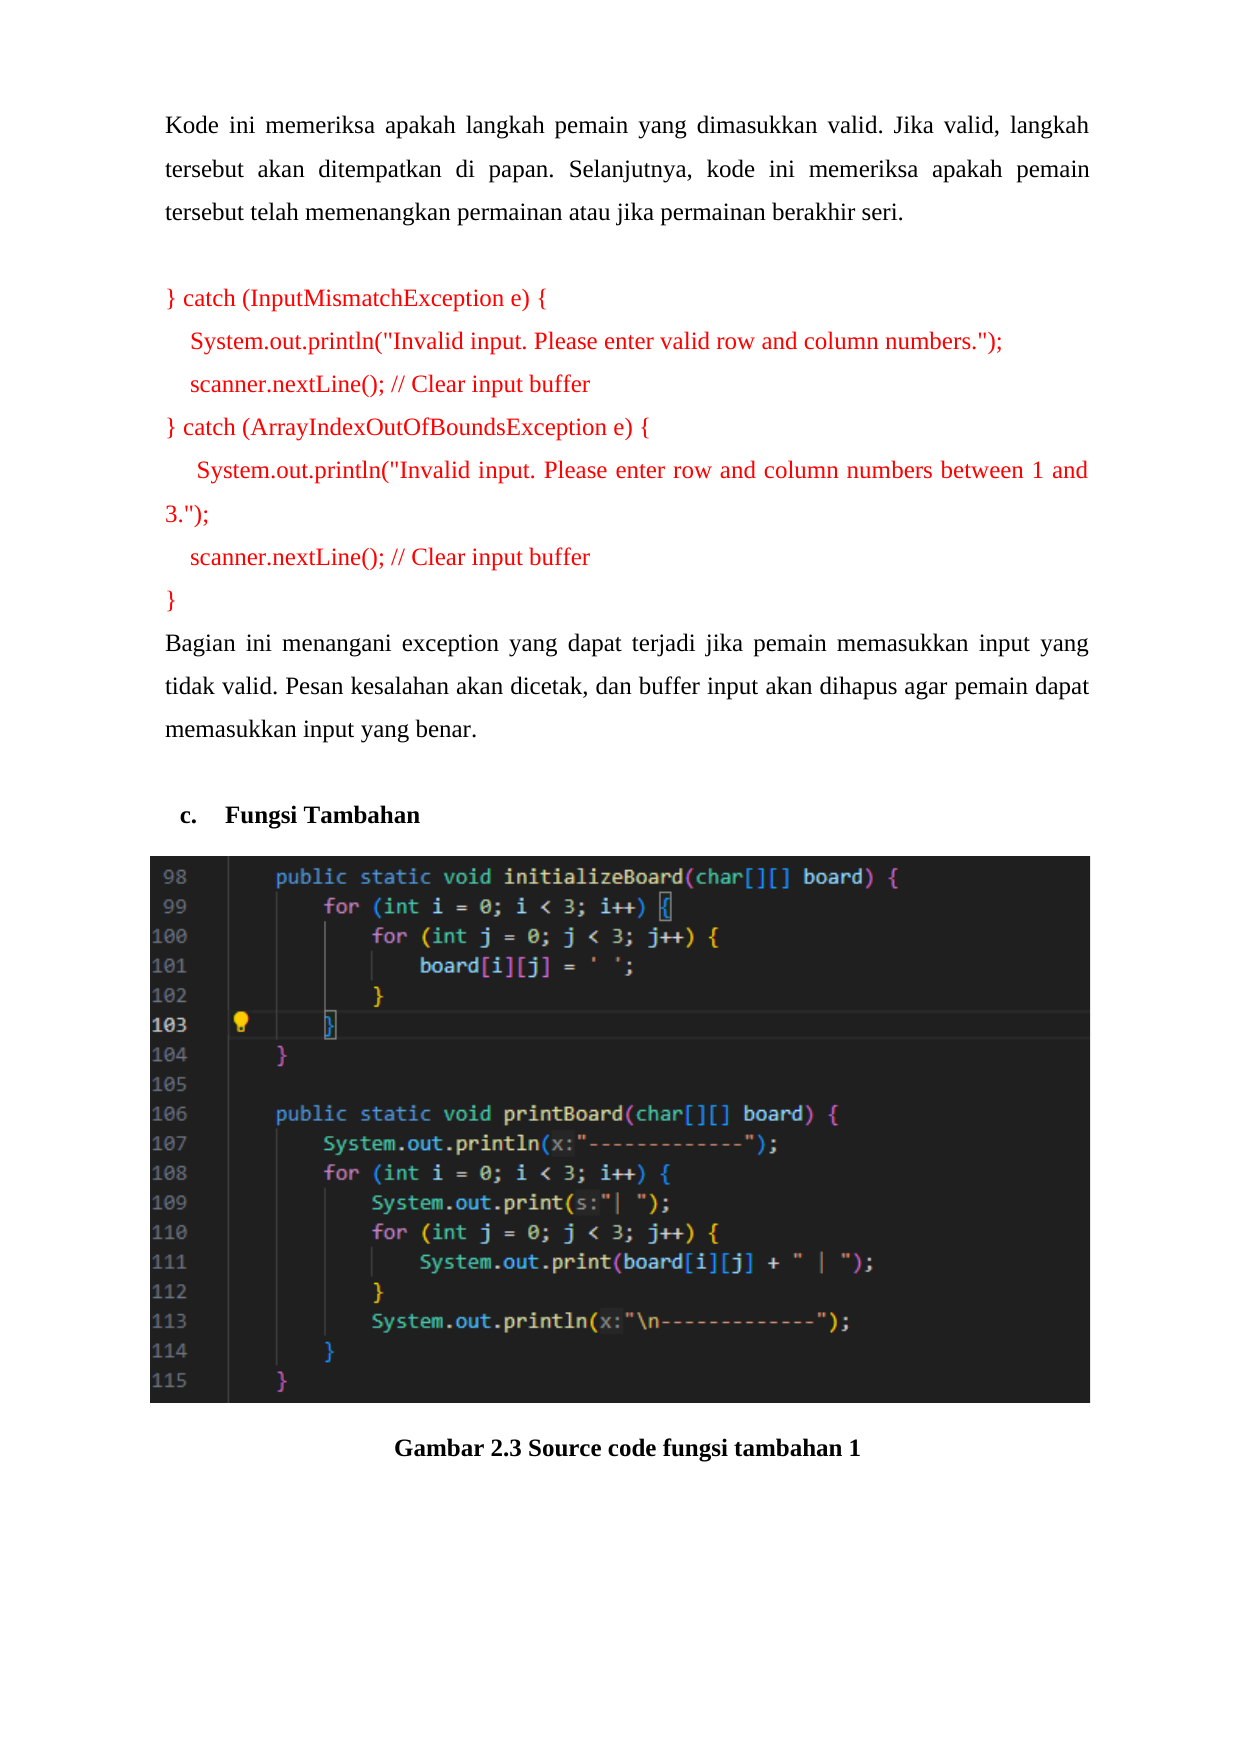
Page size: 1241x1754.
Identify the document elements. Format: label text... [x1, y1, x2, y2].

text } catch (InputMismatchException e) { [165, 283, 1090, 312]
text System.out.println("Invalid input. Please enter valid row and column numbers."); [165, 326, 1090, 355]
text Bagian ini menangani exception yang dapat terjadi jika pemain memasukkan input yang tidak valid. Pesan kesalahan akan dicetak, dan buffer input akan dihapus agar pemain dapat memasukkan input yang benar. [165, 628, 1090, 743]
text System.out.println("Invalid input. Please enter row and column numbers between 1 and 3."); [165, 456, 1090, 527]
text scanner.nextLine(); // Clear input buffer [165, 369, 1090, 398]
picture [150, 856, 1091, 1403]
list Fungsi Tambahan [179, 801, 1090, 829]
text Kode ini memeriksa apakah langkah pemain yang dimasukkan valid. Jika valid, langkah tersebut akan ditempatkan di papan. Selanjutnya, kode ini memeriksa apakah pemain tersebut telah memenangkan permainan atau jika permainan berakhir seri. [165, 111, 1090, 226]
text Gambar 2.3 Source code fungsi tambahan 1 [165, 1433, 1090, 1462]
text scanner.nextLine(); // Clear input buffer [165, 542, 1090, 571]
text } [165, 585, 1090, 614]
text } catch (ArrayIndexOutOfBoundsException e) { [165, 412, 1090, 441]
